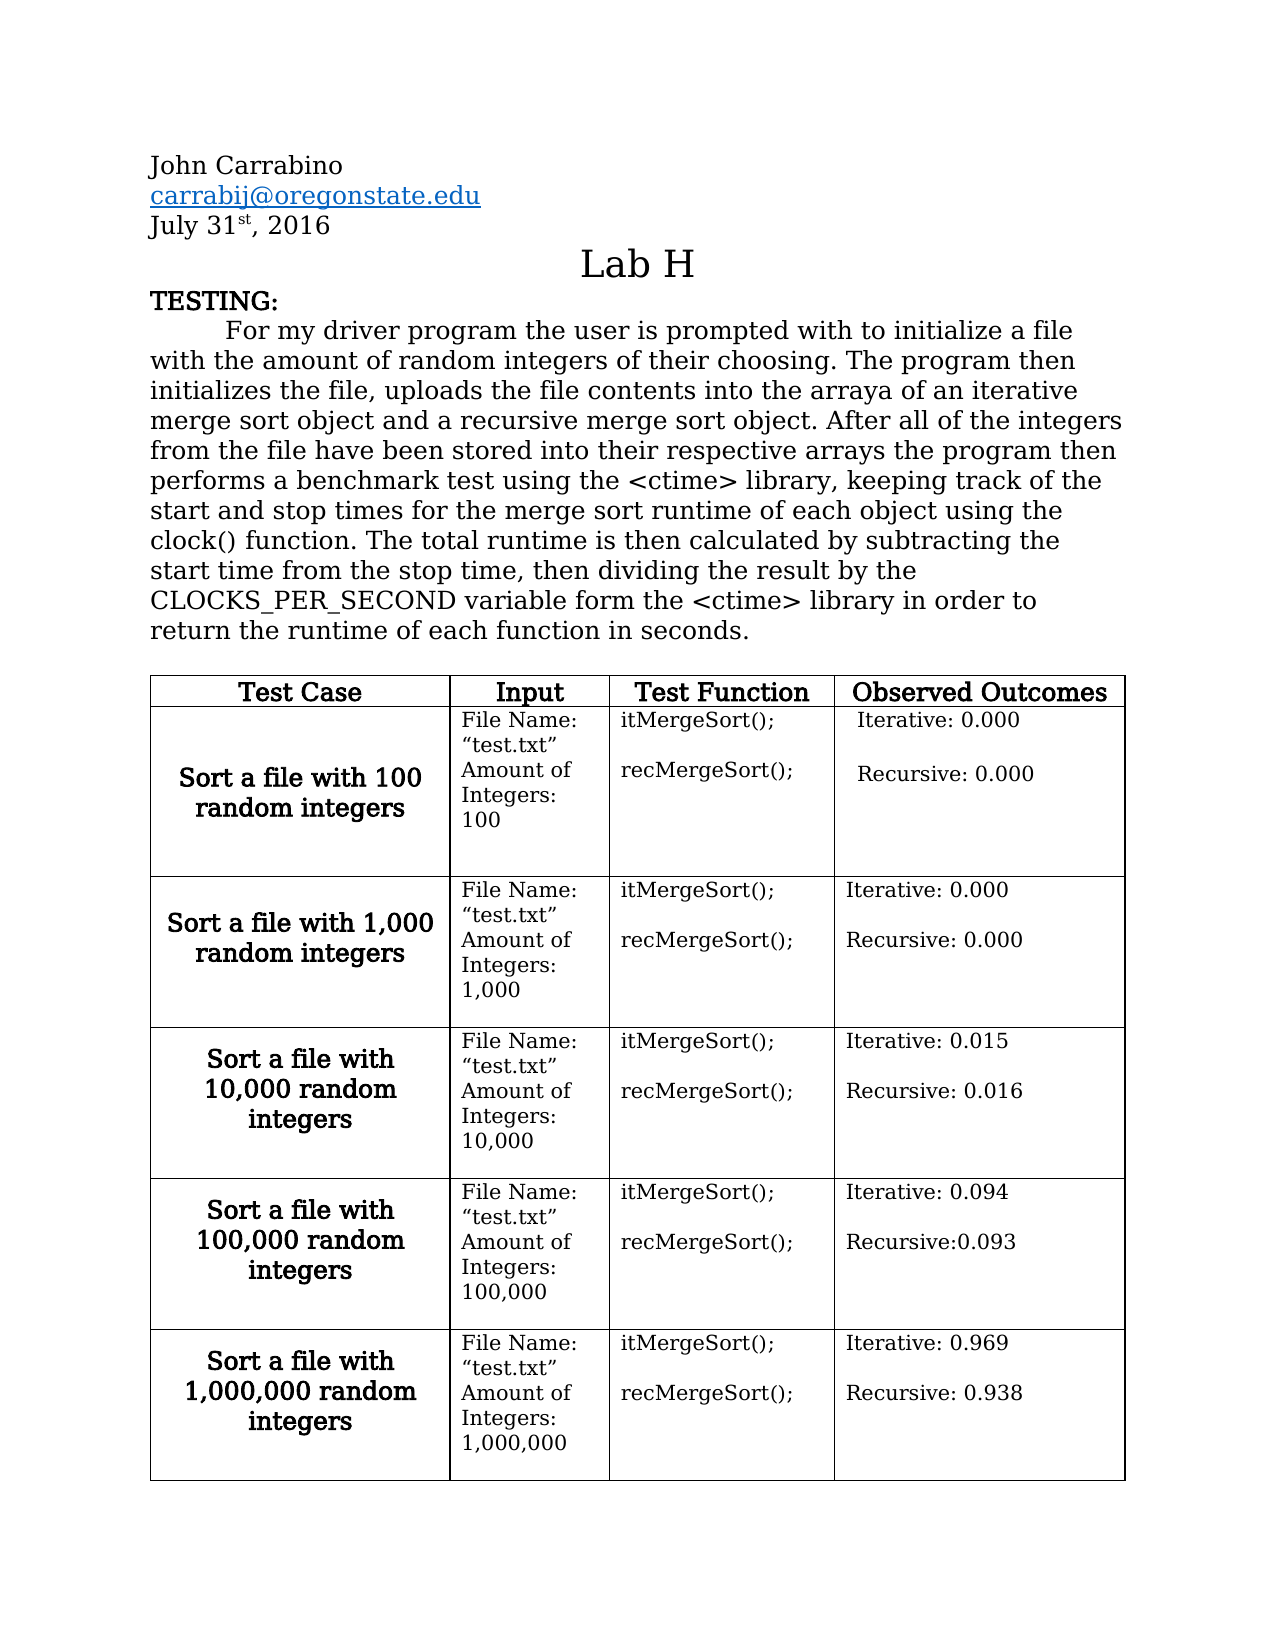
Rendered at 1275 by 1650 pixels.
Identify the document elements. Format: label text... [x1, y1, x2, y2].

table_cell File Name: “test.txt” Amount of Integers: 10,000 [451, 1028, 609, 1178]
text TESTING: [150, 285, 1125, 315]
table_cell Iterative: 0.000 Recursive: 0.000 [835, 877, 1124, 1027]
table_cell itMergeSort(); recMergeSort(); [610, 707, 834, 876]
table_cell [610, 1330, 834, 1480]
table_cell Sort a file with 100 random integers [151, 707, 449, 876]
table_cell [835, 707, 1124, 876]
table_cell File Name: “test.txt” Amount of Integers: 100,000 [451, 1179, 609, 1329]
table_cell itMergeSort(); recMergeSort(); [610, 1028, 834, 1178]
table_cell File Name: “test.txt” Amount of Integers: 100 [451, 707, 609, 876]
text Lab H [150, 240, 1125, 285]
table_header Observed Outcomes [835, 676, 1124, 706]
text July 31st, 2016 [150, 210, 1125, 240]
text carrabij@oregonstate.edu [150, 180, 1125, 210]
table_header Input [451, 676, 609, 706]
table_cell itMergeSort(); recMergeSort(); [610, 877, 834, 1027]
text John Carrabino [150, 150, 1125, 180]
table_cell Sort a file with 100,000 random integers [151, 1179, 449, 1329]
table_cell Sort a file with 1,000 random integers [151, 877, 449, 1027]
table_cell File Name: “test.txt” Amount of Integers: 1,000,000 [451, 1330, 609, 1480]
table_header Test Function [610, 676, 834, 706]
table_cell Sort a file with 10,000 random integers [151, 1028, 449, 1178]
table_cell File Name: “test.txt” Amount of Integers: 1,000 [451, 877, 609, 1027]
table_cell Iterative: 0.094 Recursive:0.093 [835, 1179, 1124, 1329]
text For my driver program the user is prompted with to initialize a file with the amount of random integers of their choosing. The program then initializes the file, uploads the file contents into the arraya of an iterative merge sort object and a recursive merge sort object. After all of the integers from the file have been stored into their respective arrays the program then performs a benchmark test using the <ctime> library, keeping track of the start and stop times for the merge sort runtime of each object using the clock() function. The total runtime is then calculated by subtracting the start time from the stop time, then dividing the result by the CLOCKS_PER_SECOND variable form the <ctime> library in order to return the runtime of each function in seconds. [150, 315, 1125, 645]
table_cell Iterative: 0.015 Recursive: 0.016 [835, 1028, 1124, 1178]
table_cell Sort a file with 1,000,000 random integers [151, 1330, 449, 1480]
table_header Test Case [151, 676, 449, 706]
table_cell Iterative: 0.969 Recursive: 0.938 [835, 1330, 1124, 1480]
table_cell itMergeSort(); recMergeSort(); [610, 1179, 834, 1329]
